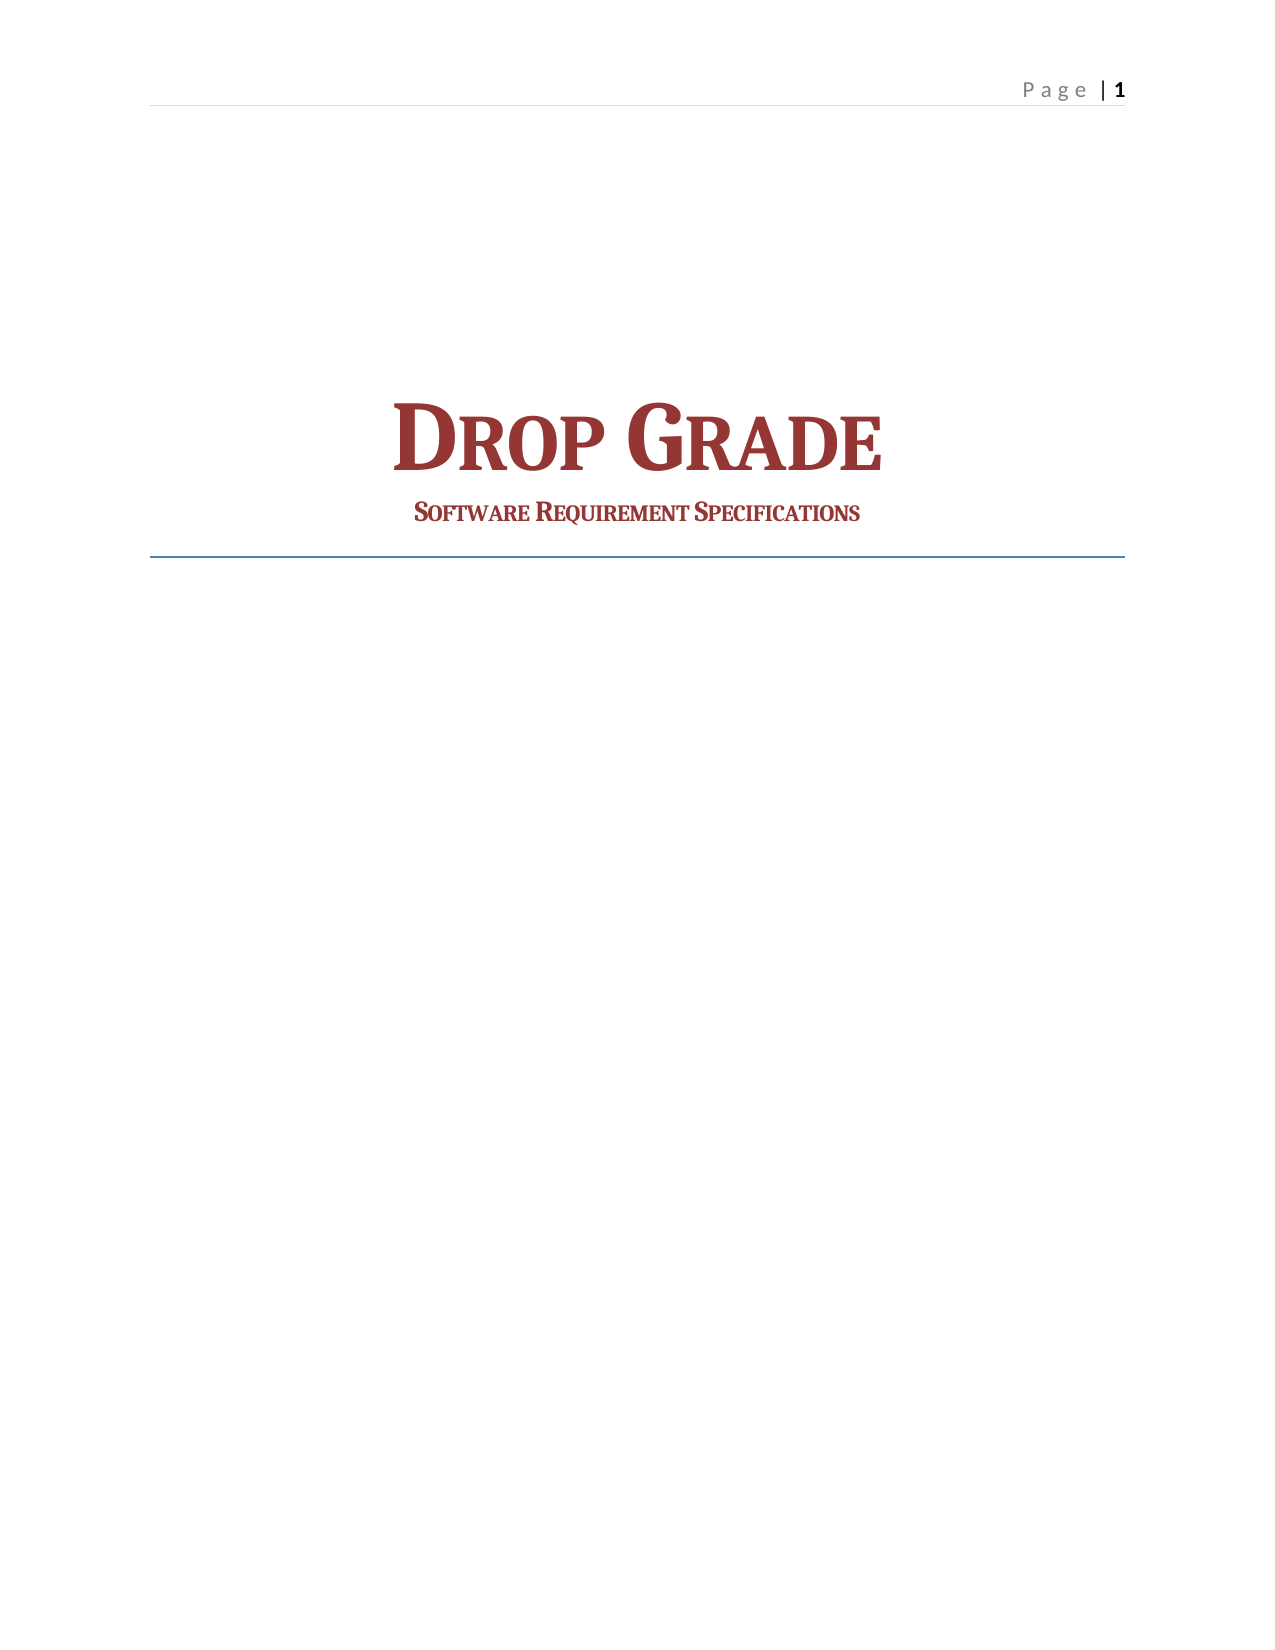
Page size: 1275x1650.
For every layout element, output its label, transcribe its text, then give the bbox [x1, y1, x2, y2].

title Software Requirement Specifications [150, 495, 1125, 556]
title Drop Grade [150, 380, 1125, 495]
